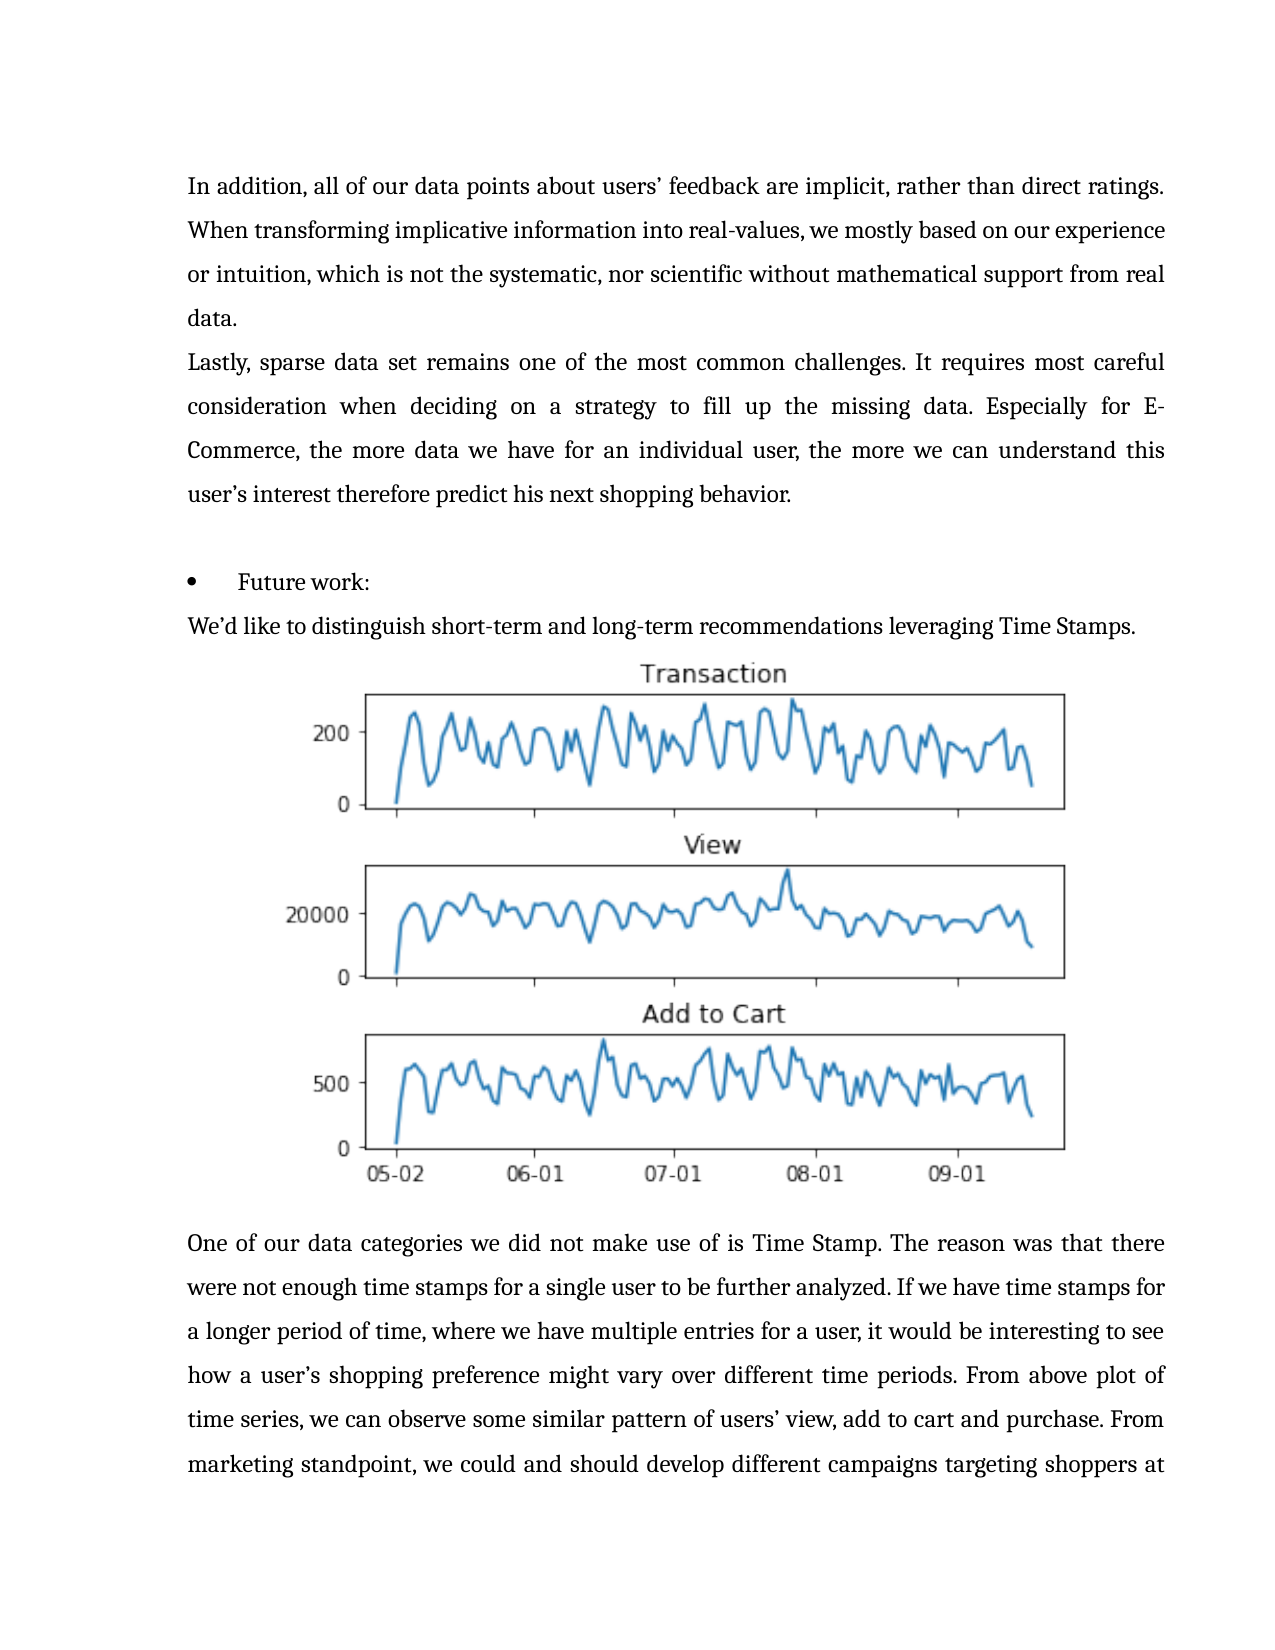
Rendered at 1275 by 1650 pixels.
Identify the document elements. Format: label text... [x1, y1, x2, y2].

list Future work: [187, 561, 1167, 605]
text We’d like to distinguish short-term and long-term recommendations leveraging Time Stamps. [187, 605, 1167, 649]
text In addition, all of our data points about users’ feedback are implicit, rather than direct ratings. When transforming implicative information into real-values, we mostly based on our experience or intuition, which is not the systematic, nor scientific without mathematical support from real data. [187, 164, 1167, 340]
text Lastly, sparse data set remains one of the most common challenges. It requires most careful consideration when deciding on a strategy to fill up the missing data. Especially for E-Commerce, the more data we have for an individual user, the more we can understand this user’s interest therefore predict his next shopping behavior. [187, 340, 1167, 517]
picture [269, 648, 1085, 1199]
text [187, 1222, 1167, 1486]
